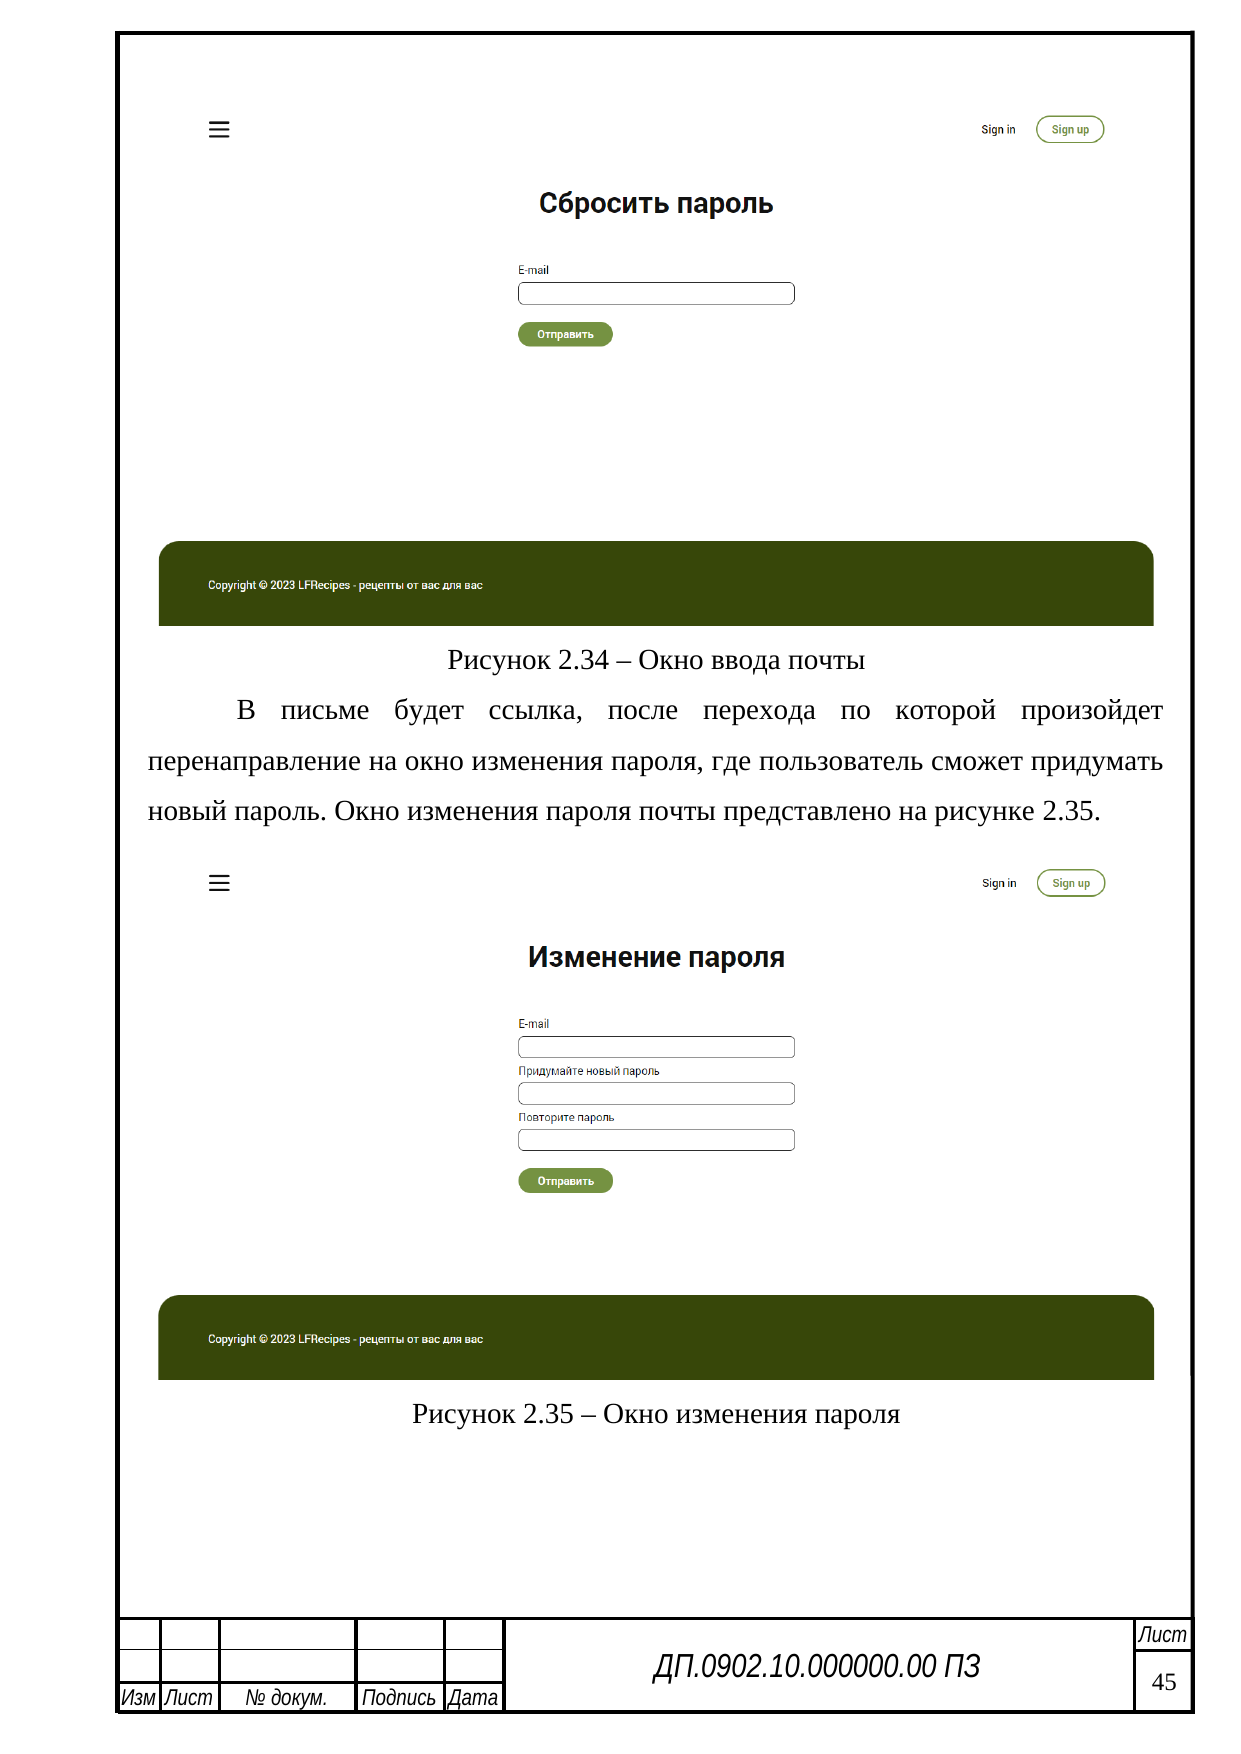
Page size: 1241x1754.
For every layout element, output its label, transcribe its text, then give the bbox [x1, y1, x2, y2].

text Рисунок 2.35 – Окно изменения пароля [118, 1396, 1194, 1430]
text Рисунок 2.34 – Окно ввода почты [118, 642, 1194, 676]
picture [158, 88, 1154, 626]
text В письме будет ссылка, после перехода по которой произойдет перенаправление на окно изменения пароля, где пользователь сможет придумать новый пароль. Окно изменения пароля почты представлено на рисунке 2.35. [148, 692, 1164, 827]
picture [158, 843, 1155, 1380]
